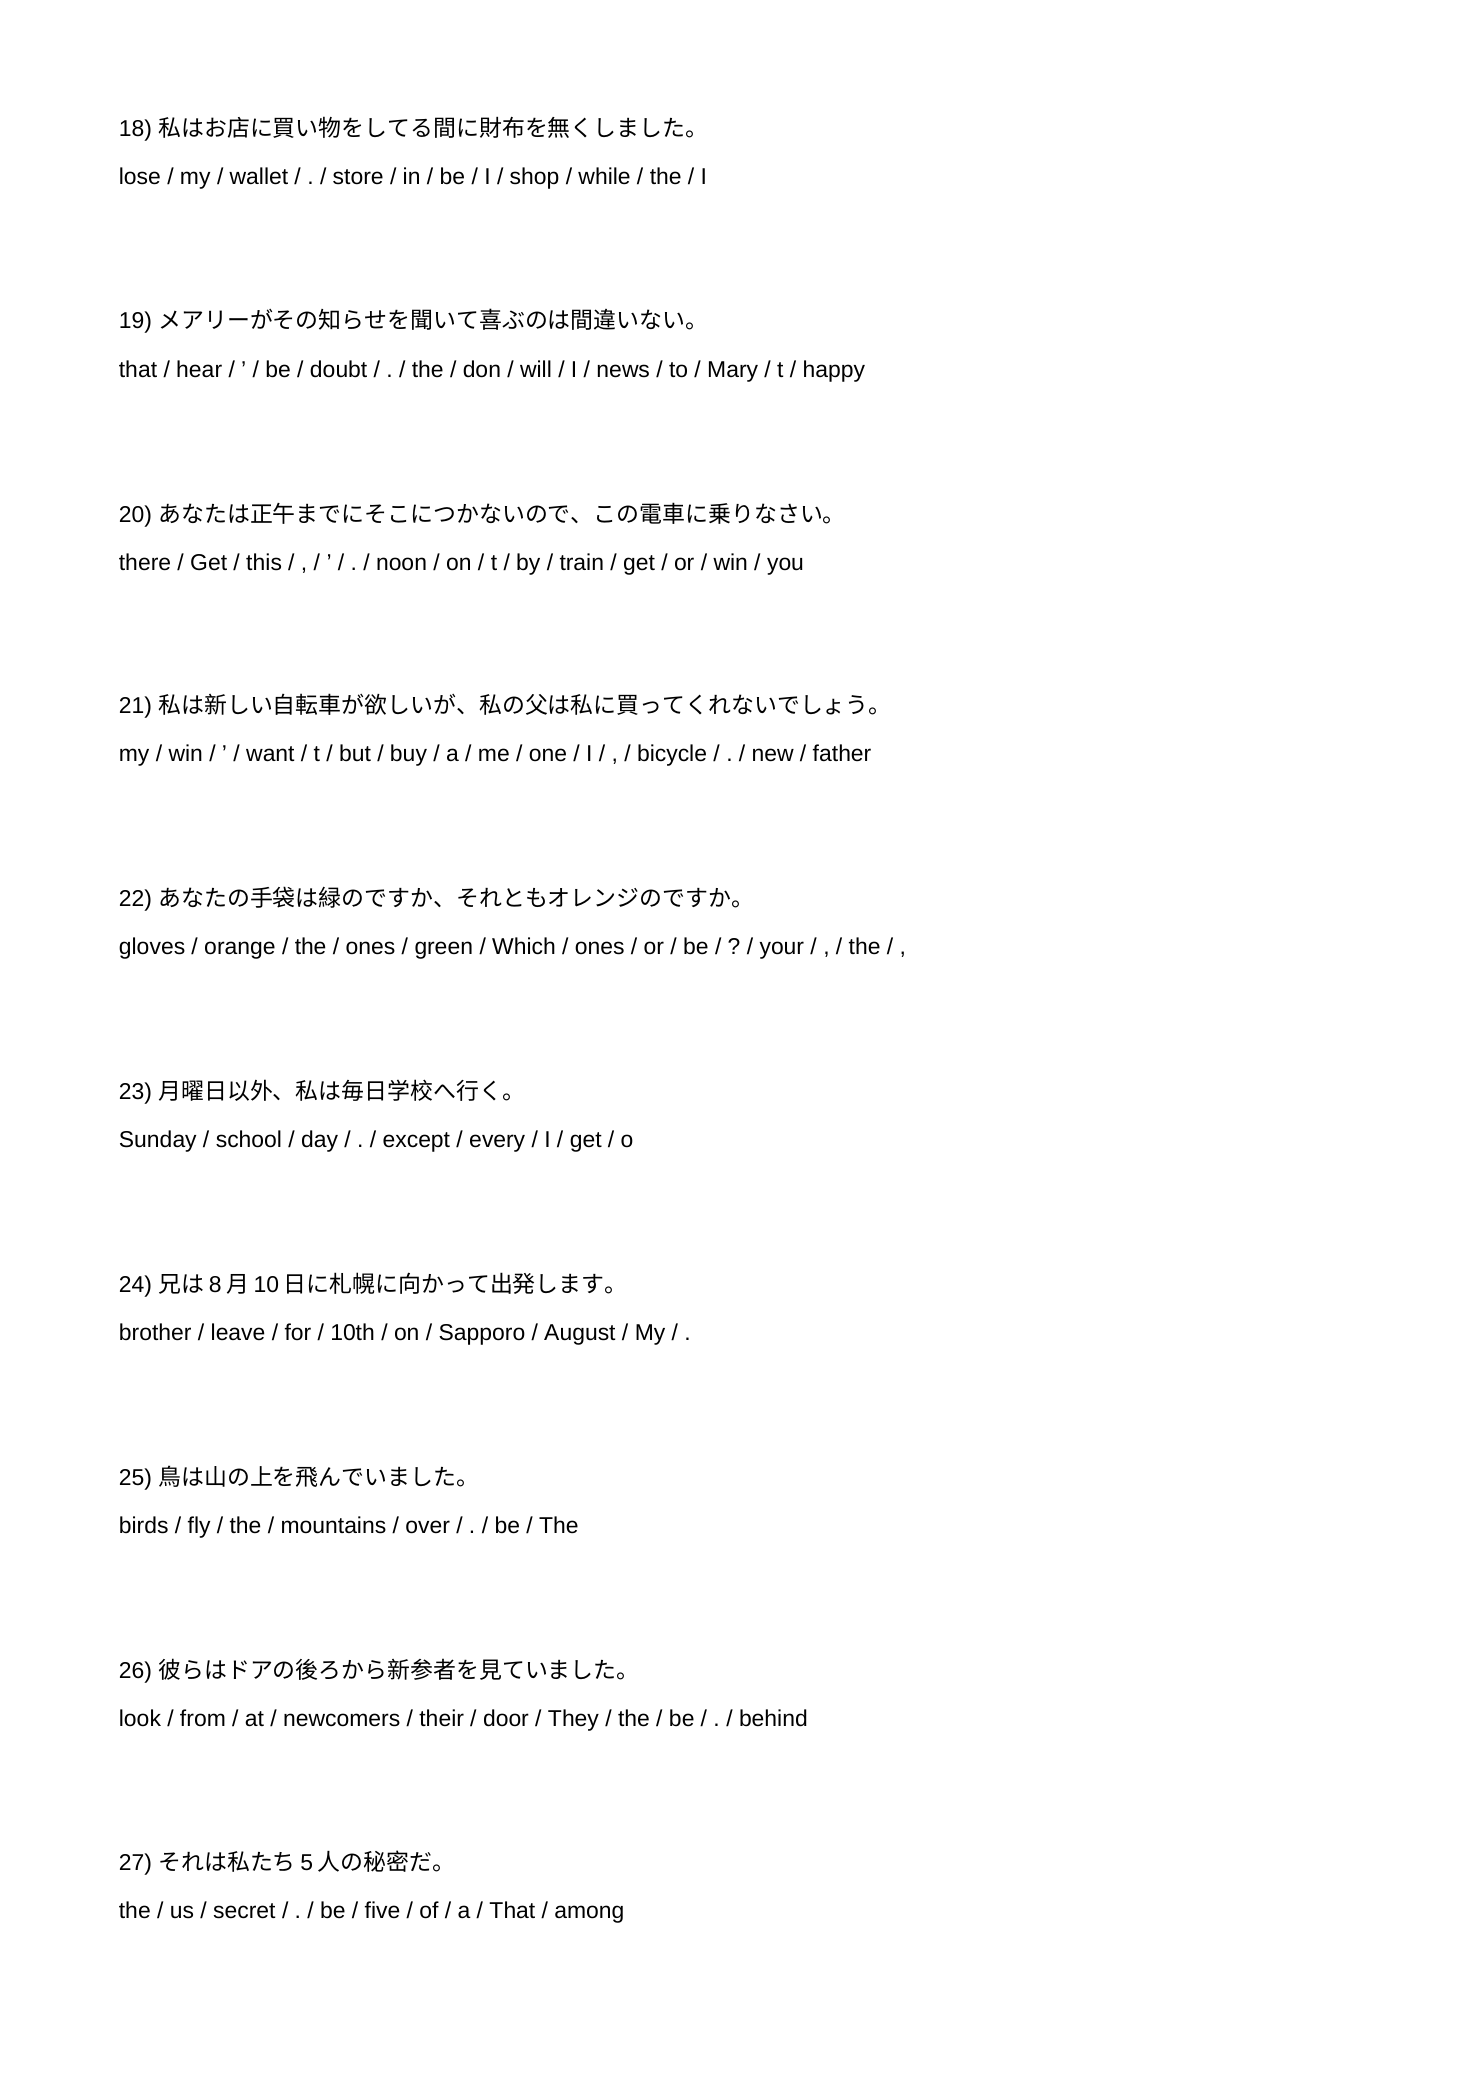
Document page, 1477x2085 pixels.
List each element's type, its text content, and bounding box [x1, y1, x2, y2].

text 24) 兄は8月10日に札幌に向かって出発します。 [119, 1271, 1226, 1297]
text 26) 彼らはドアの後ろから新参者を見ていました。 [119, 1657, 1226, 1683]
text gloves / orange / the / ones / green / Which / ones / or / be / ? / your / , / the / , [119, 933, 1361, 960]
text 18) 私はお店に買い物をしてる間に財布を無くしました。 [119, 114, 1226, 141]
text 27) それは私たち5人の秘密だ。 [119, 1848, 1226, 1875]
text Sunday / school / day / . / except / every / I / get / o [119, 1126, 1361, 1153]
text 23) 月曜日以外、私は毎日学校へ行く。 [119, 1078, 1226, 1104]
text look / from / at / newcomers / their / door / They / the / be / . / behind [119, 1705, 1361, 1732]
text 22) あなたの手袋は緑のですか、それともオレンジのですか。 [119, 885, 1226, 911]
text that / hear / ’ / be / doubt / . / the / don / will / I / news / to / Mary / t / happy [119, 356, 1361, 382]
text my / win / ’ / want / t / but / buy / a / me / one / I / , / bicycle / . / new / father [119, 740, 1361, 767]
text 25) 鳥は山の上を飛んでいました。 [119, 1464, 1226, 1490]
text 19) メアリーがその知らせを聞いて喜ぶのは間違いない。 [119, 307, 1226, 334]
text 20) あなたは正午までにそこにつかないので、この電車に乗りなさい。 [119, 501, 1226, 527]
text 21) 私は新しい自転車が欲しいが、私の父は私に買ってくれないでしょう。 [119, 692, 1226, 718]
text lose / my / wallet / . / store / in / be / I / shop / while / the / I [119, 163, 1361, 189]
text brother / leave / for / 10th / on / Sapporo / August / My / . [119, 1319, 1361, 1346]
text birds / fly / the / mountains / over / . / be / The [119, 1512, 1361, 1539]
text there / Get / this / , / ’ / . / noon / on / t / by / train / get / or / win / you [119, 549, 1361, 575]
text the / us / secret / . / be / five / of / a / That / among [119, 1897, 1361, 1923]
